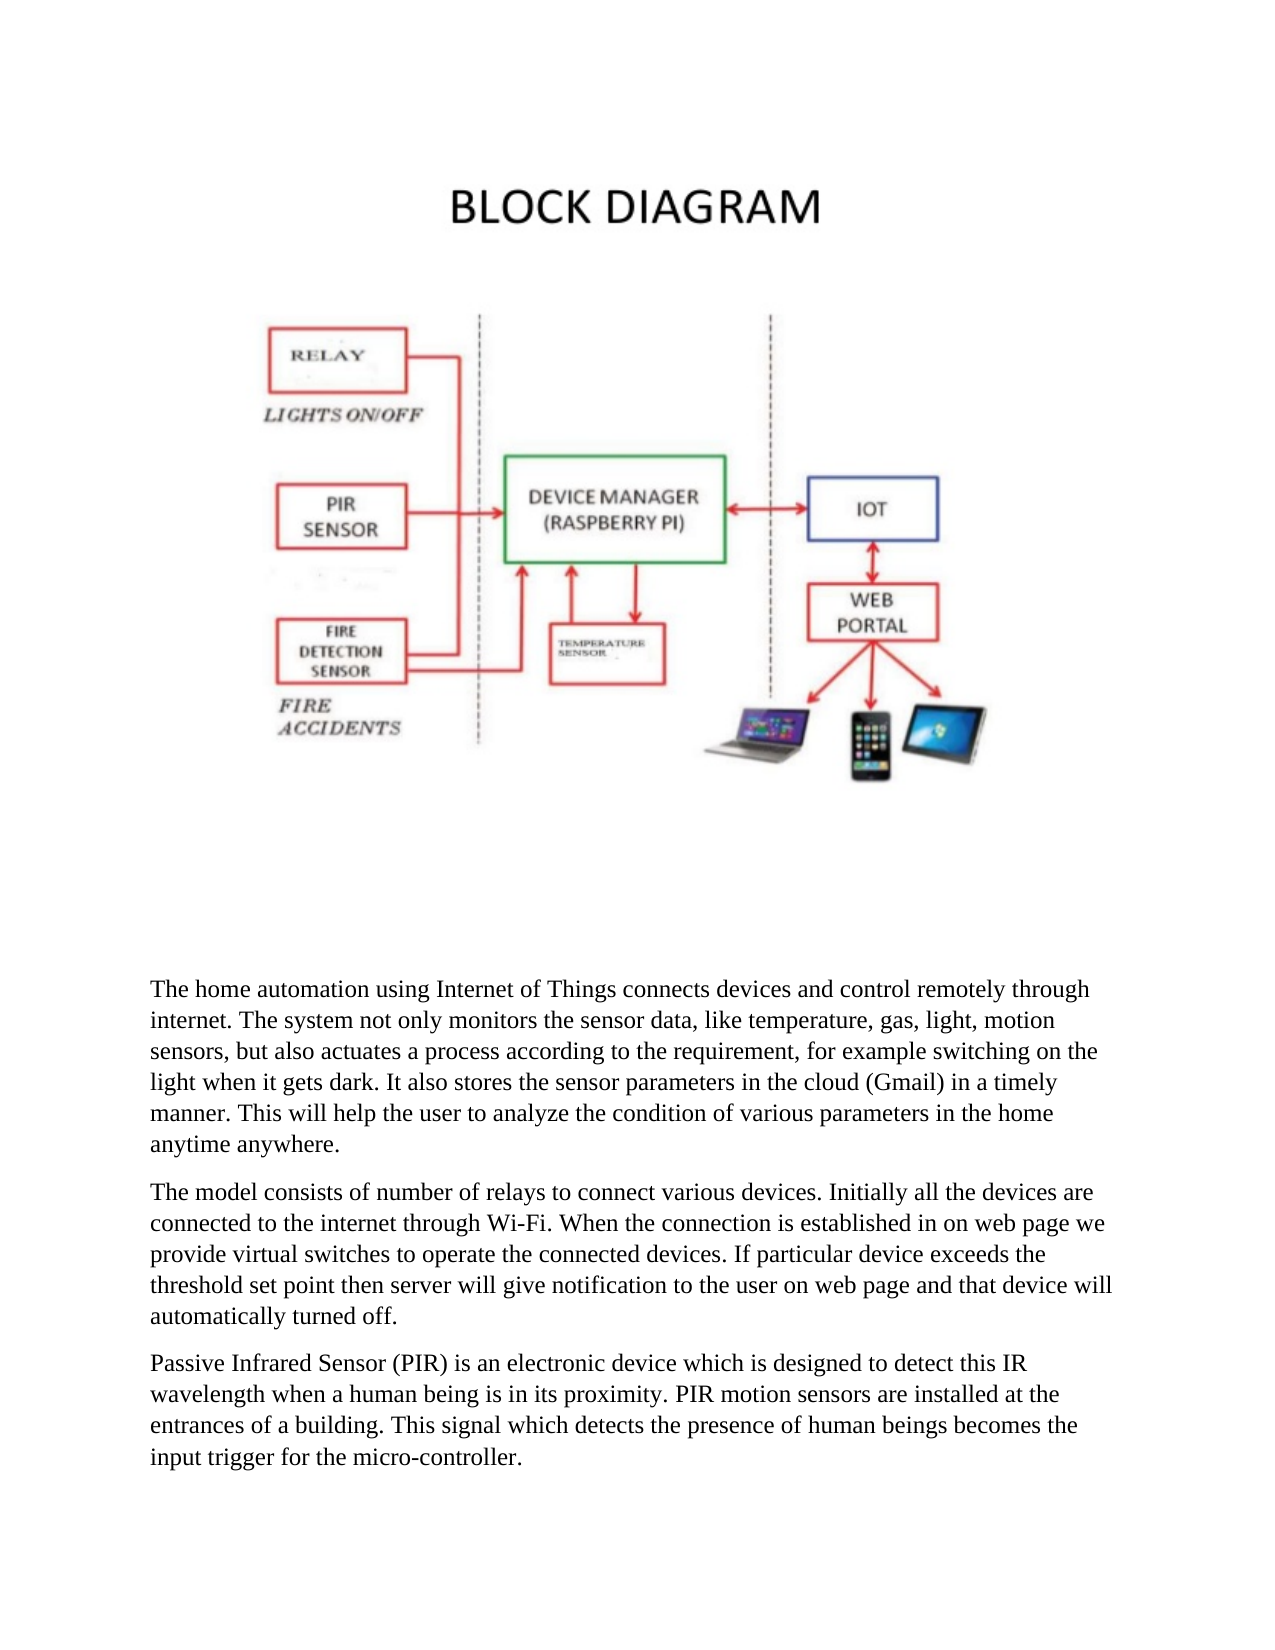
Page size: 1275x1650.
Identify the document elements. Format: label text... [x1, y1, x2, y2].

text Passive Infrared Sensor (PIR) is an electronic device which is designed to detect this IR wavelength when a human being is in its proximity. PIR motion sensors are installed at the entrances of a building. This signal which detects the presence of human beings becomes the input trigger for the micro-controller. [150, 1348, 1125, 1470]
picture [150, 150, 1122, 860]
text The home automation using Internet of Things connects devices and control remotely through internet. The system not only monitors the sensor data, like temperature, gas, light, motion sensors, but also actuates a process according to the requirement, for example switching on the light when it gets dark. It also stores the sensor parameters in the cloud (Gmail) in a timely manner. This will help the user to analyze the condition of various parameters in the home anytime anywhere. [150, 974, 1125, 1158]
text The model consists of number of relays to connect various devices. Initially all the devices are connected to the internet through Wi-Fi. When the connection is established in on web page we provide virtual switches to operate the connected devices. If particular device exceeds the threshold set point then server will give notification to the user on web page and that device will automatically turned off. [150, 1177, 1125, 1329]
